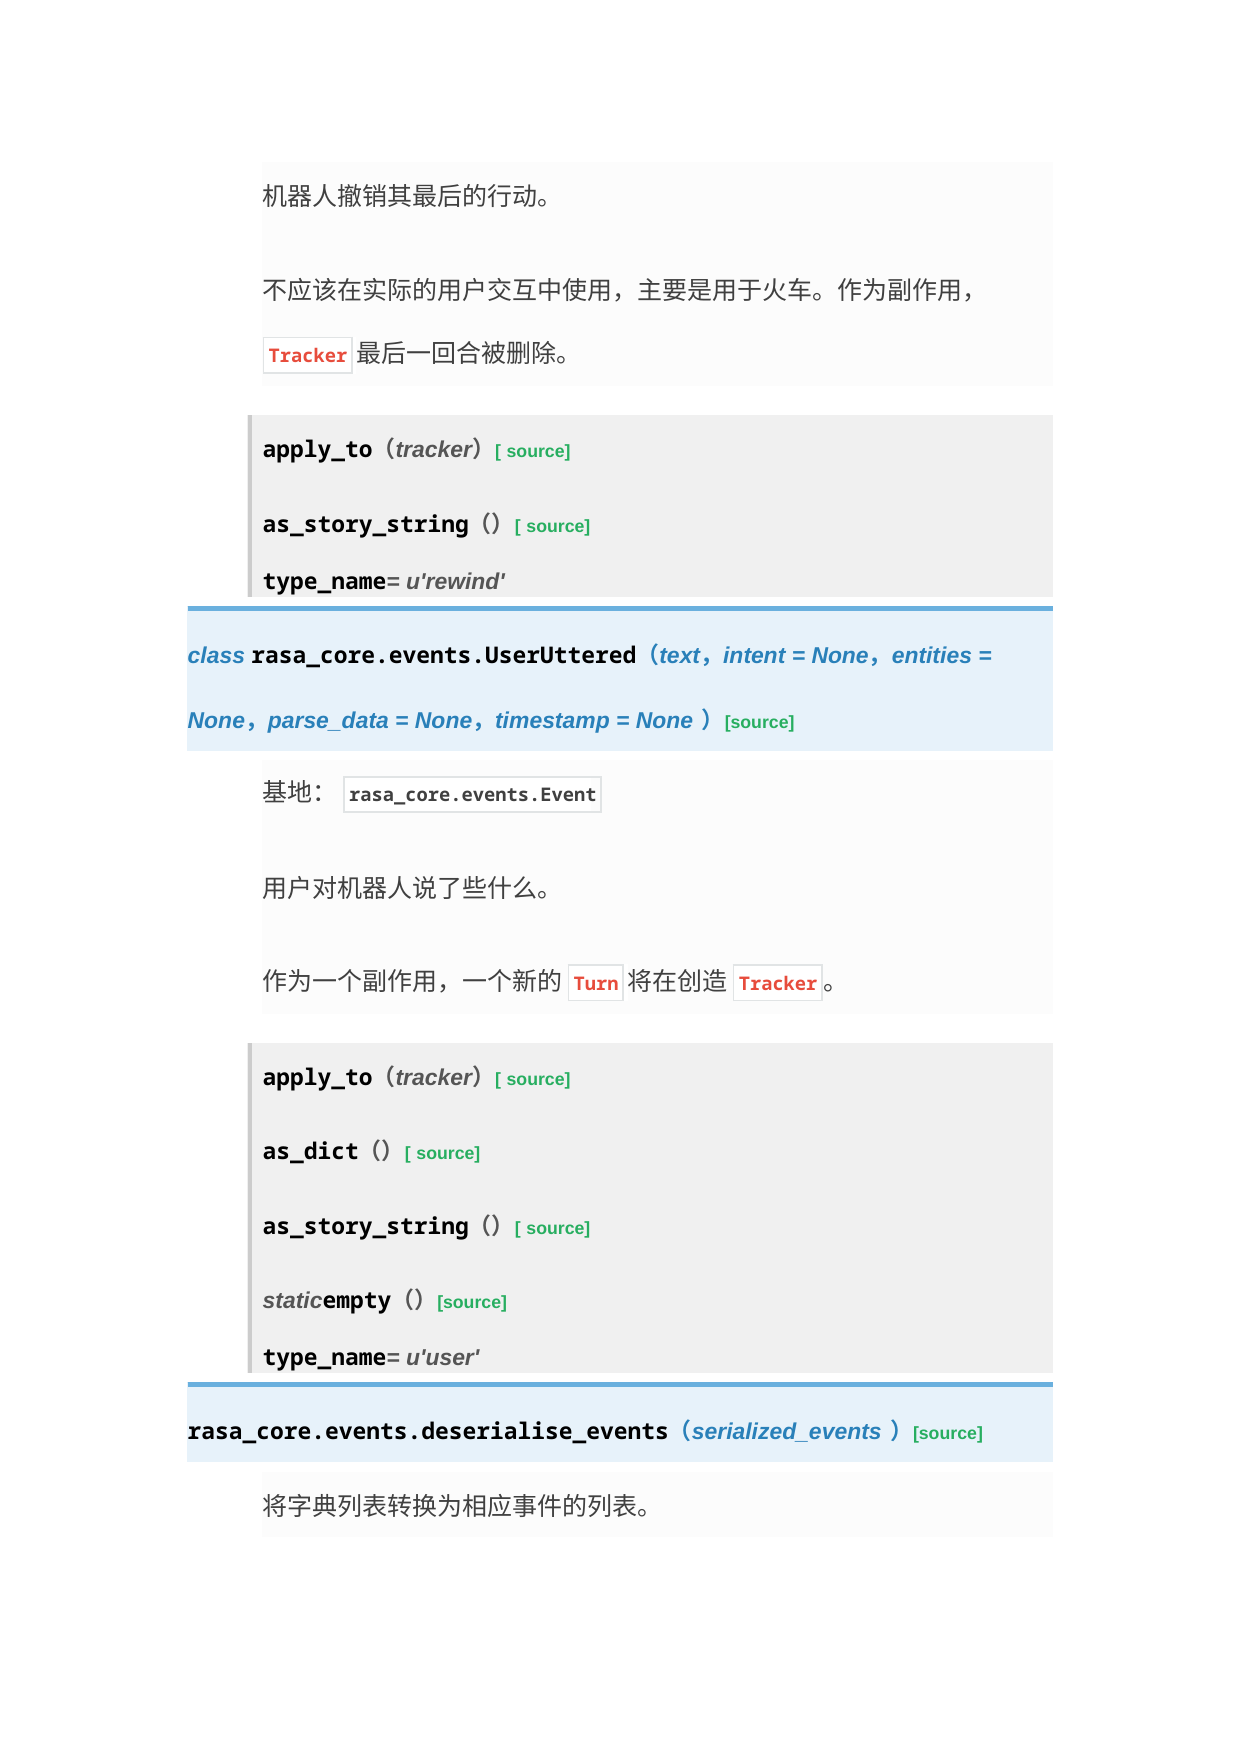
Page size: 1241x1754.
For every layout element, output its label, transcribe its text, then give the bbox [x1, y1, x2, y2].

text as_dict（）[ source] [252, 1117, 1053, 1182]
text 基地： rasa_core.events.Event [262, 760, 1053, 825]
text 将字典列表转换为相应事件的列表。 [262, 1472, 1053, 1537]
text staticempty（）[source] [252, 1266, 1053, 1331]
text 作为一个副作用，一个新的Turn将在创造Tracker。 [262, 949, 1053, 1014]
text apply_to（tracker）[ source] [252, 415, 1053, 480]
text 不应该在实际的用户交互中使用，主要是用于火车。作为副作用，Tracker最后一回合被删除。 [262, 256, 1053, 386]
text as_story_string（）[ source] [252, 1192, 1053, 1257]
text class rasa_core.events.UserUttered（text，intent = None，entities = None，parse_data = None，timestamp = None ）[source] [187, 607, 1053, 751]
text type_name= u'user' [252, 1340, 1053, 1373]
text as_story_string（）[ source] [252, 490, 1053, 555]
text 用户对机器人说了些什么。 [262, 854, 1053, 919]
text apply_to（tracker）[ source] [252, 1043, 1053, 1108]
text type_name= u'rewind' [252, 564, 1053, 597]
text 机器人撤销其最后的行动。 [262, 162, 1053, 227]
text rasa_core.events.deserialise_events（serialized_events ）[source] [187, 1383, 1053, 1462]
